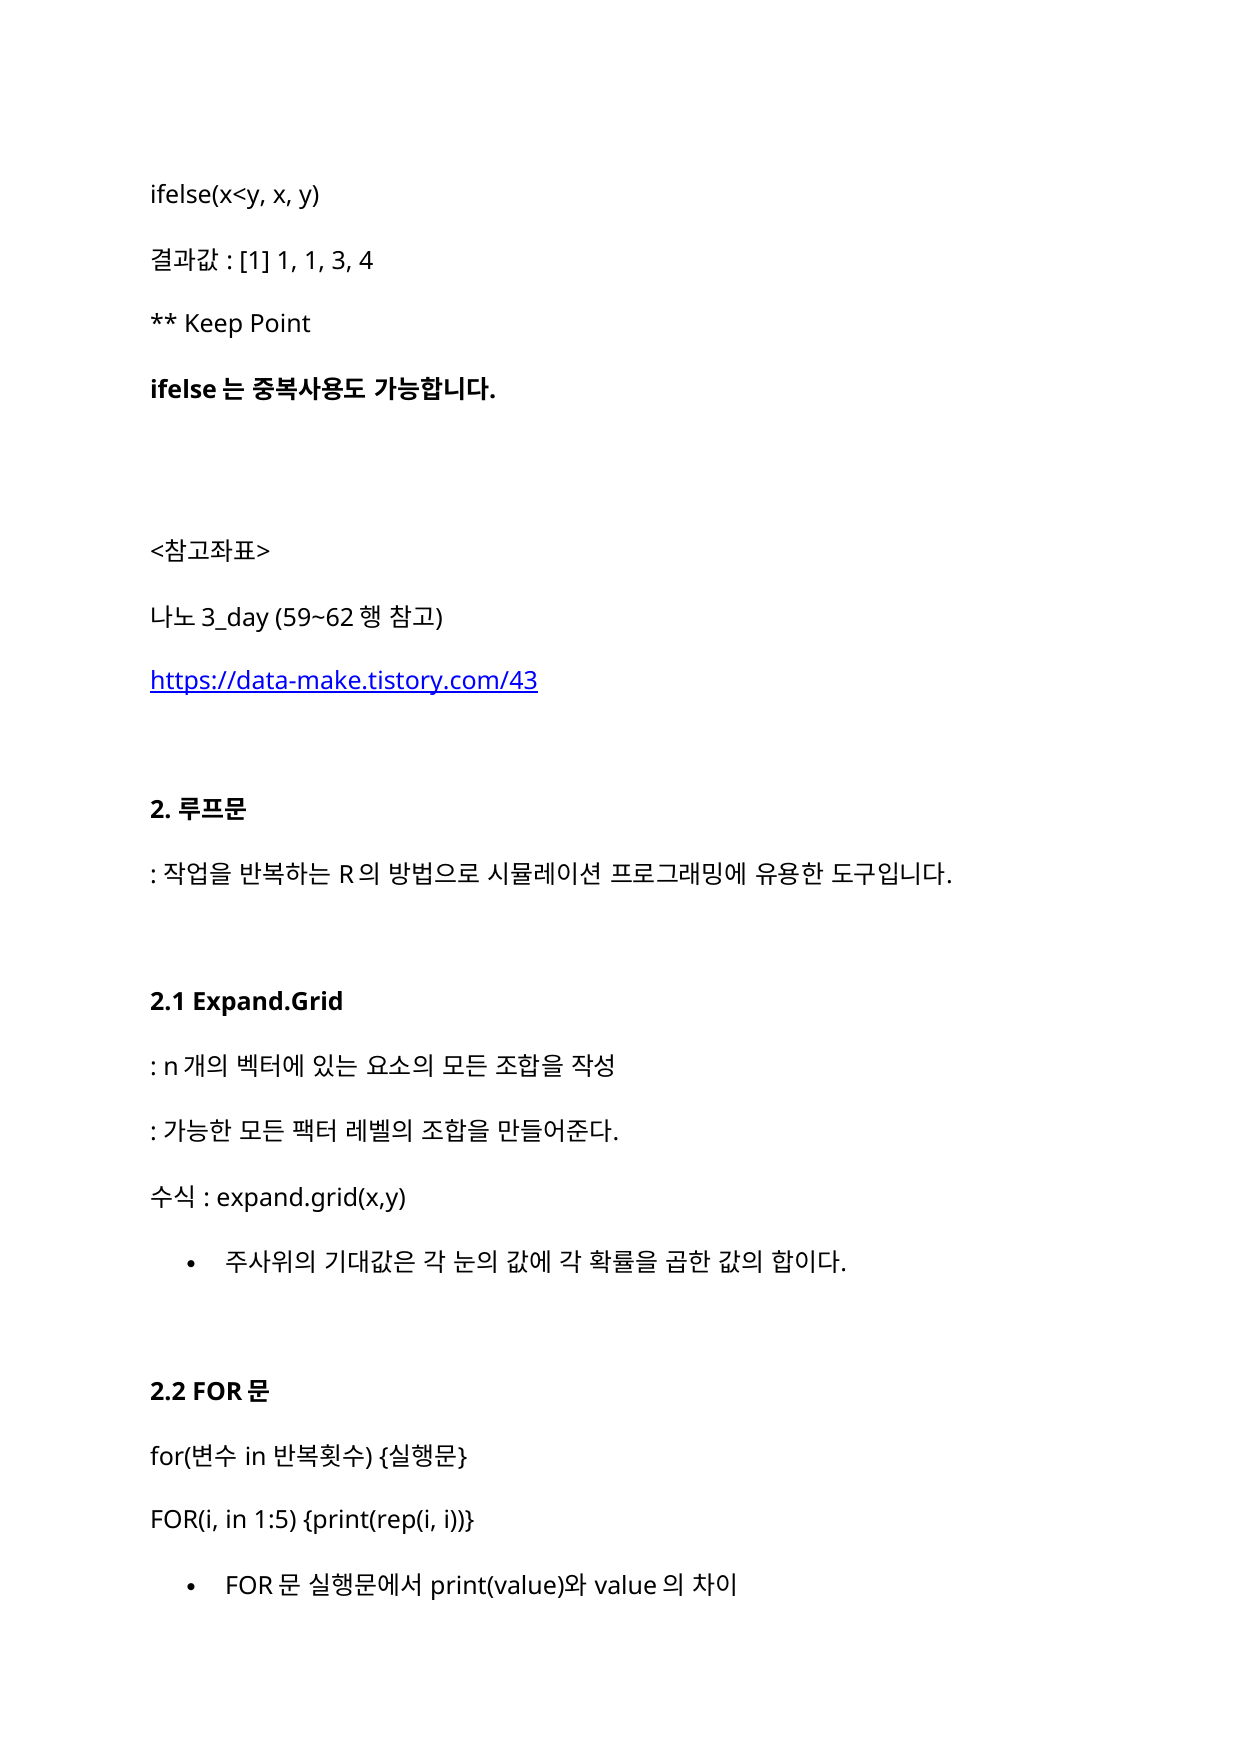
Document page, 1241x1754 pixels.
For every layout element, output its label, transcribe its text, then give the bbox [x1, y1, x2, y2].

text 결과값 : [1] 1, 1, 3, 4 [150, 240, 1090, 277]
text 나노3_day (59~62행 참고) [150, 597, 1090, 633]
text : n개의 벡터에 있는 요소의 모든 조합을 작성 [150, 1046, 1090, 1083]
text <참고좌표> [150, 532, 1090, 568]
text https://data-make.tistory.com/43 [150, 663, 1090, 697]
text 2.2 FOR문 [150, 1371, 1090, 1407]
text ** Keep Point [150, 306, 1090, 340]
text ifelse는 중복사용도 가능합니다. [150, 369, 1090, 405]
text 2.1 Expand.Grid [150, 983, 1090, 1017]
text 2. 루프문 [150, 789, 1090, 825]
text FOR(i, in 1:5) {print(rep(i, i))} [150, 1502, 1090, 1536]
list 주사위의 기대값은 각 눈의 값에 각 확률을 곱한 값의 합이다. [187, 1243, 1090, 1279]
text for(변수 in 반복횟수) {실행문} [150, 1437, 1090, 1473]
text 수식 : expand.grid(x,y) [150, 1177, 1090, 1213]
list FOR문 실행문에서 print(value)와 value의 차이 [187, 1565, 1090, 1602]
text ifelse(x<y, x, y) [150, 177, 1090, 211]
text : 가능한 모든 팩터 레벨의 조합을 만들어준다. [150, 1112, 1090, 1148]
text : 작업을 반복하는 R의 방법으로 시뮬레이션 프로그래밍에 유용한 도구입니다. [150, 854, 1090, 891]
